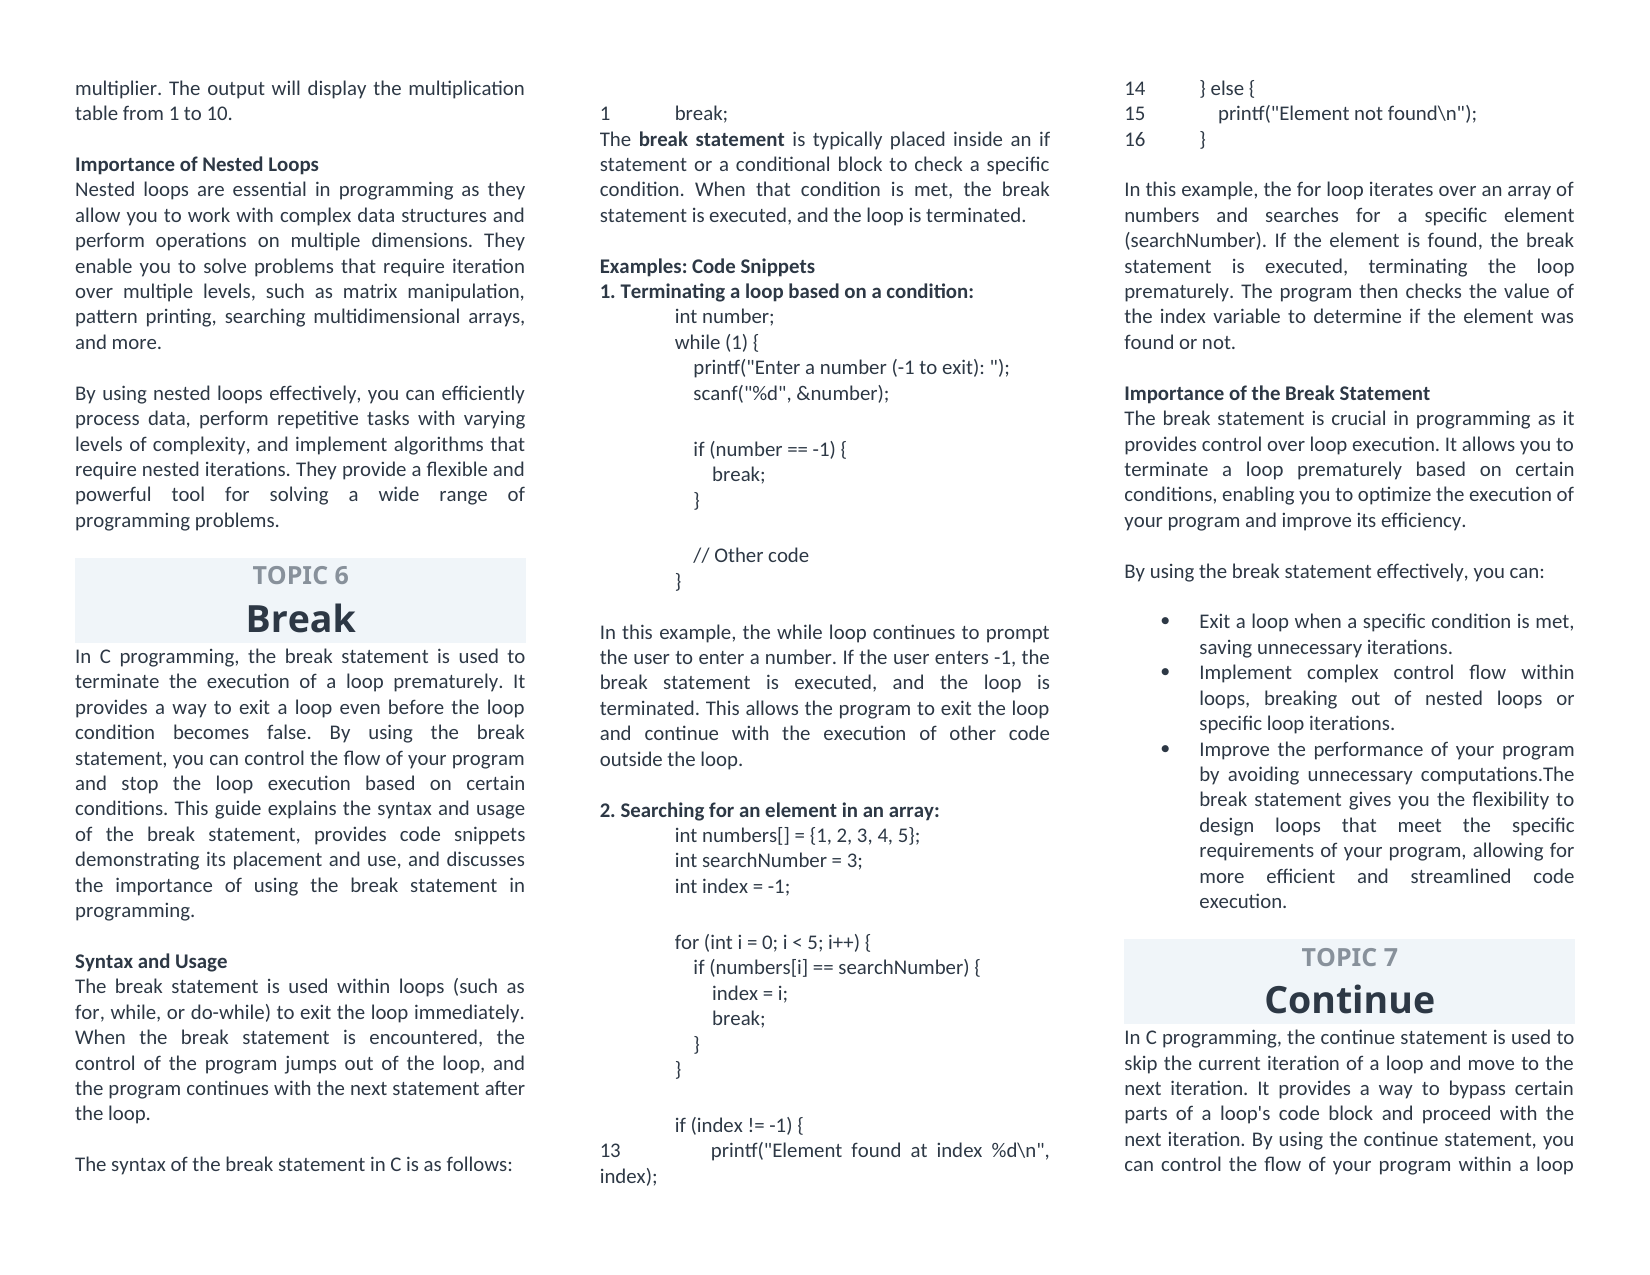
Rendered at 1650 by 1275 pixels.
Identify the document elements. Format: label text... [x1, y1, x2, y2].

text In this example, the for loop iterates over an array of numbers and searches for a specific element (searchNumber). If the element is found, the break statement is executed, terminating the loop prematurely. The program then checks the value of the index variable to determine if the element was found or not. [1124, 177, 1575, 354]
list Implement complex control flow within loops, breaking out of nested loops or specific loop iterations. [1162, 659, 1575, 736]
text In this example, the while loop continues to prompt the user to enter a number. If the user enters -1, the break statement is executed, and the loop is terminated. This allows the program to exit the loop and continue with the execution of other code outside the loop. [599, 619, 1050, 771]
text Importance of the Break Statement [1124, 380, 1575, 405]
text break; [599, 1005, 1050, 1031]
text 16 } [1124, 126, 1575, 151]
text if (number == -1) { [599, 436, 1050, 461]
text In C programming, the break statement is used to terminate the execution of a loop prematurely. It provides a way to exit a loop even before the loop condition becomes false. By using the break statement, you can control the flow of your program and stop the loop execution based on certain conditions. This guide explains the syntax and usage of the break statement, provides code snippets demonstrating its placement and use, and discusses the importance of using the break statement in programming. [75, 643, 526, 923]
text if (index != -1) { [599, 1112, 1050, 1137]
text 2. Searching for an element in an array: [599, 797, 1050, 822]
text int searchNumber = 3; [599, 848, 1050, 873]
text int index = -1; [599, 873, 1050, 898]
text Importance of Nested Loops [75, 151, 526, 177]
subtitle TOPIC 7 [1124, 939, 1575, 973]
text int numbers[] = {1, 2, 3, 4, 5}; [599, 822, 1050, 848]
text The break statement is typically placed inside an if statement or a conditional block to check a specific condition. When that condition is met, the break statement is executed, and the loop is terminated. [599, 126, 1050, 227]
list Exit a loop when a specific condition is met, saving unnecessary iterations. [1162, 609, 1575, 659]
text By using nested loops effectively, you can efficiently process data, perform repetitive tasks with varying levels of complexity, and implement algorithms that require nested iterations. They provide a flexible and powerful tool for solving a wide range of programming problems. [75, 380, 526, 532]
text printf("Enter a number (-1 to exit): "); [599, 354, 1050, 380]
text } [599, 1056, 1050, 1082]
subtitle TOPIC 6 [75, 558, 526, 592]
text } [599, 487, 1050, 512]
text The syntax of the break statement in C is as follows: [75, 1151, 526, 1177]
text index = i; [599, 980, 1050, 1005]
text 13 printf("Element found at index %d\n", index); [599, 1137, 1050, 1188]
list Improve the performance of your program by avoiding unnecessary computations.The break statement gives you the flexibility to design loops that meet the specific requirements of your program, allowing for more efficient and streamlined code execution. [1162, 736, 1575, 914]
subtitle Continue [1124, 973, 1575, 1024]
text } [599, 1031, 1050, 1056]
text // Other code [599, 543, 1050, 568]
text Nested loops are essential in programming as they allow you to work with complex data structures and perform operations on multiple dimensions. They enable you to solve problems that require iteration over multiple levels, such as matrix manipulation, pattern printing, searching multidimensional arrays, and more. [75, 177, 526, 354]
text The break statement is used within loops (such as for, while, or do-while) to exit the loop immediately. When the break statement is encountered, the control of the program jumps out of the loop, and the program continues with the next statement after the loop. [75, 973, 526, 1126]
text Examples: Code Snippets [599, 253, 1050, 278]
text 1. Terminating a loop based on a condition: [599, 278, 1050, 304]
text for (int i = 0; i < 5; i++) { [599, 929, 1050, 954]
text } [599, 568, 1050, 593]
text 1 break; [599, 100, 1050, 126]
text if (numbers[i] == searchNumber) { [599, 954, 1050, 980]
text The break statement is crucial in programming as it provides control over loop execution. It allows you to terminate a loop prematurely based on certain conditions, enabling you to optimize the execution of your program and improve its efficiency. [1124, 405, 1575, 532]
text By using the break statement effectively, you can: [1124, 558, 1575, 583]
text while (1) { [599, 329, 1050, 354]
text int number; [599, 304, 1050, 329]
text 14 } else { [1124, 75, 1575, 100]
subtitle Break [75, 592, 526, 643]
text break; [599, 461, 1050, 487]
text scanf("%d", &number); [599, 380, 1050, 405]
text 15 printf("Element not found\n"); [1124, 100, 1575, 126]
text Syntax and Usage [75, 948, 526, 973]
